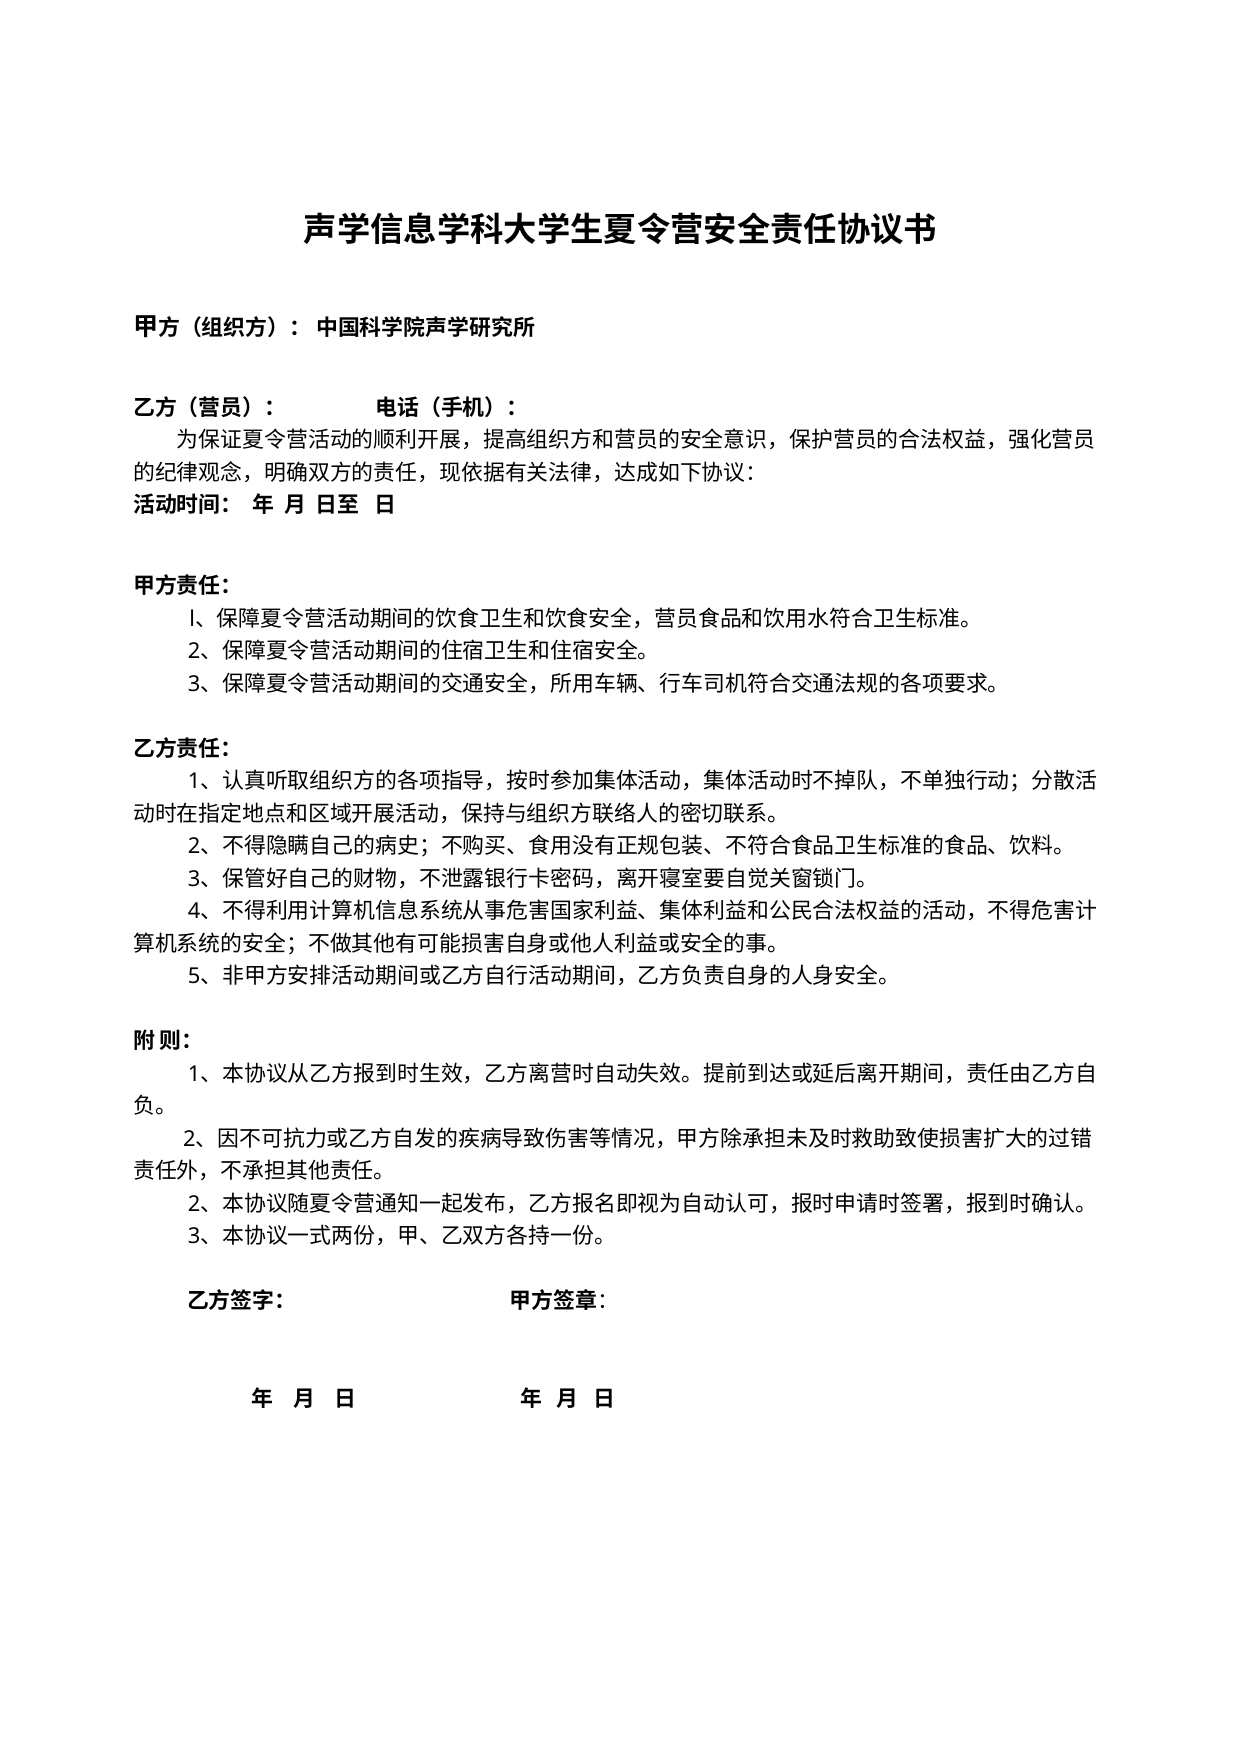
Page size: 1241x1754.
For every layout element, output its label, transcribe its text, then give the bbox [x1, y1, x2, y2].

text 乙方责任： [133, 730, 1107, 763]
text 2、本协议随夏令营通知一起发布，乙方报名即视为自动认可，报时申请时签署，报到时确认。 [133, 1185, 1107, 1218]
text 5、非甲方安排活动期间或乙方自行活动期间，乙方负责自身的人身安全。 [133, 958, 1107, 990]
text 活动时间： 年 月 日至 日 [133, 487, 1107, 519]
text 乙方签字： 甲方签章： [133, 1283, 1107, 1315]
text 为保证夏令营活动的顺利开展，提高组织方和营员的安全意识，保护营员的合法权益，强化营员的纪律观念，明确双方的责任，现依据有关法律，达成如下协议： [133, 422, 1107, 487]
text 甲方责任： [133, 568, 1107, 600]
text 1、认真听取组织方的各项指导，按时参加集体活动，集体活动时不掉队，不单独行动；分散活动时在指定地点和区域开展活动，保持与组织方联络人的密切联系。 [133, 763, 1107, 828]
text 3、本协议一式两份，甲、乙双方各持一份。 [188, 1218, 1107, 1250]
text 声学信息学科大学生夏令营安全责任协议书 [133, 194, 1107, 259]
text 2、因不可抗力或乙方自发的疾病导致伤害等情况，甲方除承担未及时救助致使损害扩大的过错责任外，不承担其他责任。 [133, 1120, 1107, 1185]
text 2、不得隐瞒自己的病史；不购买、食用没有正规包装、不符合食品卫生标准的食品、饮料。 [188, 828, 1107, 860]
text 3、保管好自己的财物，不泄露银行卡密码，离开寝室要自觉关窗锁门。 [133, 860, 1107, 893]
text 乙方（营员）： 电话（手机）： [133, 389, 1107, 422]
text l、保障夏令营活动期间的饮食卫生和饮食安全，营员食品和饮用水符合卫生标准。 [133, 600, 1107, 633]
text 年 月 日 年 月 日 [133, 1380, 1107, 1413]
text 4、不得利用计算机信息系统从事危害国家利益、集体利益和公民合法权益的活动，不得危害计算机系统的安全；不做其他有可能损害自身或他人利益或安全的事。 [133, 893, 1107, 958]
text 2、保障夏令营活动期间的住宿卫生和住宿安全。 [133, 633, 1107, 665]
text 附 则： [133, 1023, 1107, 1055]
text 甲方（组织方）： 中国科学院声学研究所 [133, 292, 1107, 357]
text 1、本协议从乙方报到时生效，乙方离营时自动失效。提前到达或延后离开期间，责任由乙方自负。 [133, 1055, 1107, 1120]
text 3、保障夏令营活动期间的交通安全，所用车辆、行车司机符合交通法规的各项要求。 [133, 665, 1107, 698]
